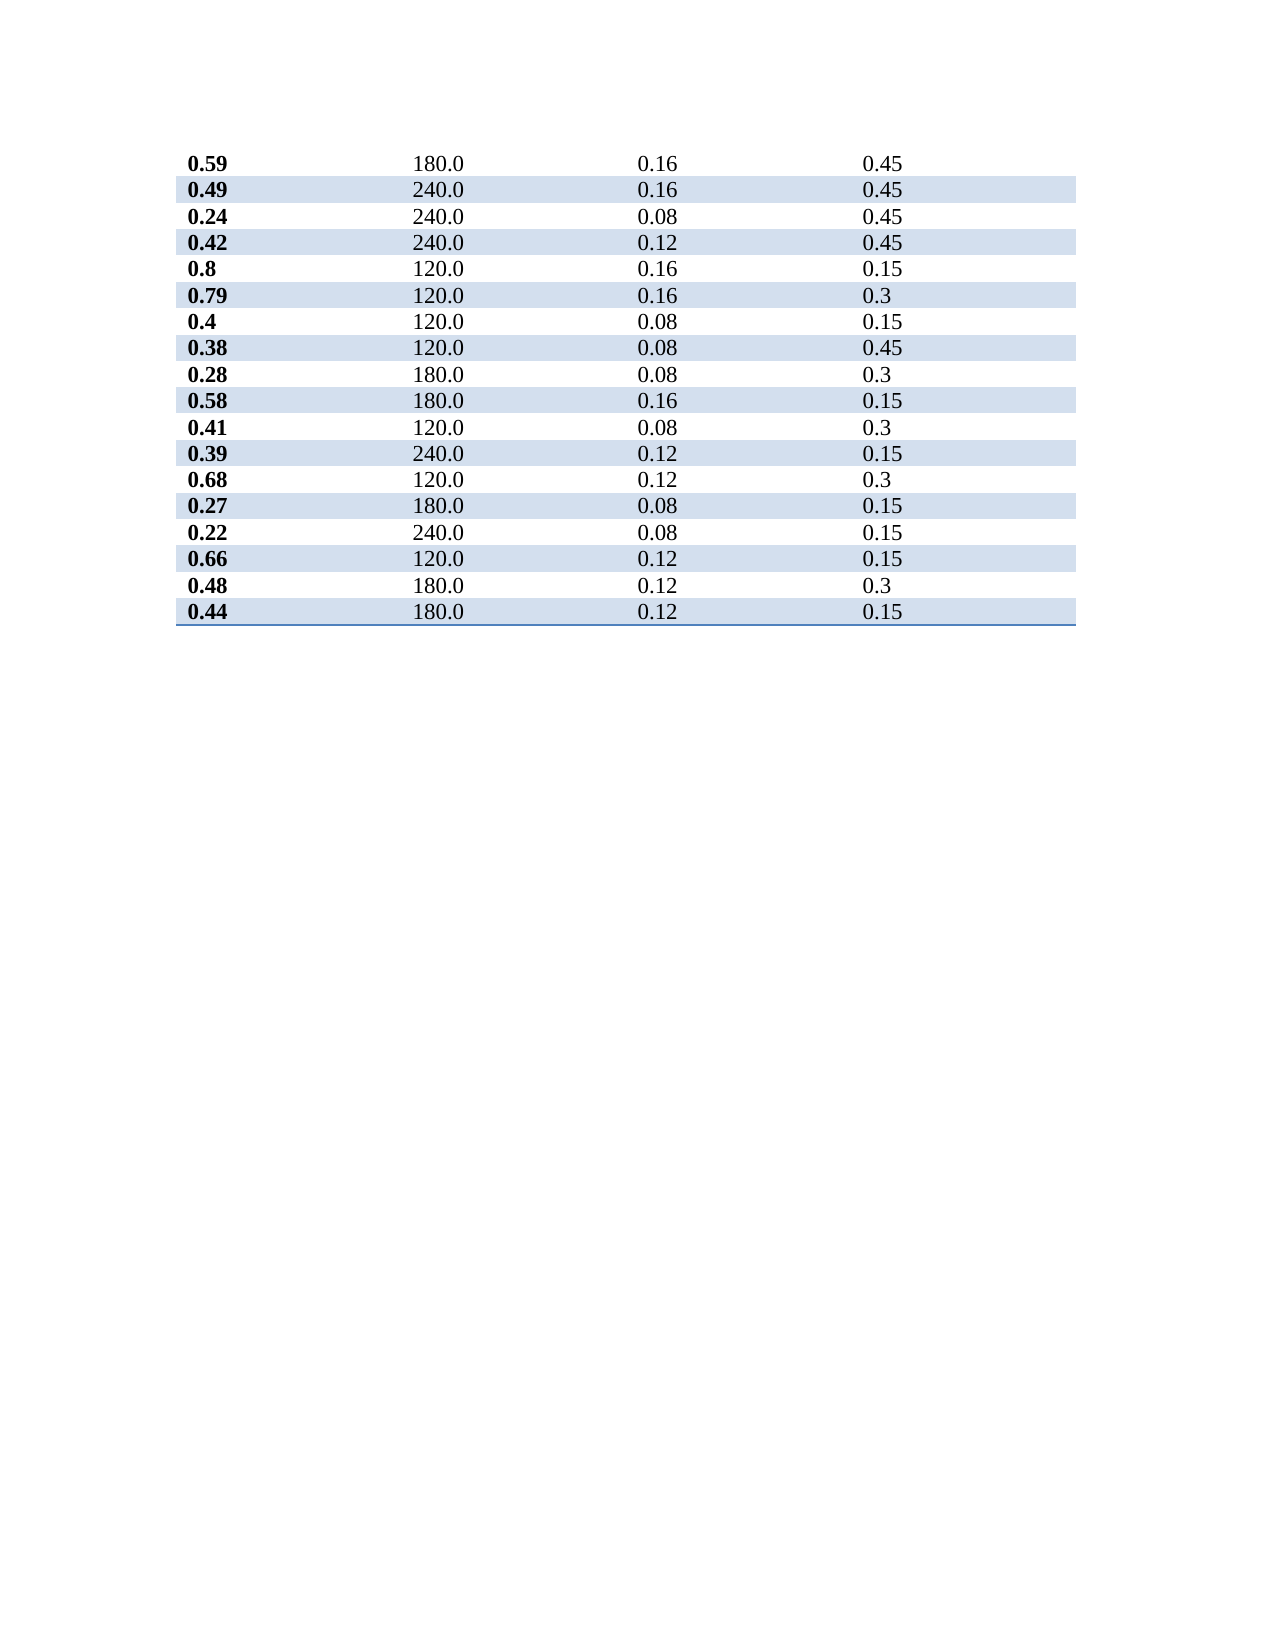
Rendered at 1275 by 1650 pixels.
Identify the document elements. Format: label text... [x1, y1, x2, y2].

table_cell 0.44 [176, 598, 401, 624]
table_cell 0.08 [626, 414, 851, 440]
table_cell 0.08 [626, 335, 851, 361]
table_cell 0.66 [176, 545, 401, 572]
table_cell 0.45 [851, 335, 1076, 361]
table_cell 0.12 [626, 466, 851, 493]
table_cell 0.08 [626, 493, 851, 519]
table_cell 180.0 [401, 150, 626, 176]
table_cell 0.16 [626, 176, 851, 203]
table_cell 0.3 [851, 414, 1076, 440]
table_cell 180.0 [401, 361, 626, 387]
table_cell 120.0 [401, 255, 626, 282]
table_cell 0.08 [626, 361, 851, 387]
table_cell 0.45 [851, 176, 1076, 203]
table_cell 0.15 [851, 493, 1076, 519]
table_cell 180.0 [401, 493, 626, 519]
table_cell 0.15 [851, 545, 1076, 572]
table_cell 0.48 [176, 572, 401, 598]
table_cell 240.0 [401, 176, 626, 203]
table_cell 0.45 [851, 229, 1076, 255]
table_cell 0.49 [176, 176, 401, 203]
table_cell 180.0 [401, 572, 626, 598]
table_cell 0.08 [626, 203, 851, 229]
table_cell 0.15 [851, 519, 1076, 545]
table_cell 120.0 [401, 335, 626, 361]
table_cell 180.0 [401, 387, 626, 413]
table_cell 0.28 [176, 361, 401, 387]
table_cell 0.22 [176, 519, 401, 545]
table_cell 0.59 [176, 150, 401, 176]
table_cell 0.15 [851, 598, 1076, 624]
table_cell 0.79 [176, 282, 401, 308]
table_cell 0.27 [176, 493, 401, 519]
table_cell 0.15 [851, 255, 1076, 282]
table_cell 0.12 [626, 572, 851, 598]
table_cell 0.38 [176, 335, 401, 361]
table_cell 0.58 [176, 387, 401, 413]
table_cell 0.16 [626, 282, 851, 308]
table_cell 0.12 [626, 545, 851, 572]
table_cell 120.0 [401, 414, 626, 440]
table_cell 0.12 [626, 598, 851, 624]
table_cell 240.0 [401, 519, 626, 545]
table_cell 120.0 [401, 282, 626, 308]
table_cell 0.42 [176, 229, 401, 255]
table_cell 0.45 [851, 203, 1076, 229]
table_cell 0.08 [626, 519, 851, 545]
table_cell 0.3 [851, 572, 1076, 598]
table_cell 240.0 [401, 203, 626, 229]
table_cell 0.15 [851, 387, 1076, 413]
table_cell 0.3 [851, 466, 1076, 493]
table_cell 240.0 [401, 440, 626, 466]
table_cell 0.39 [176, 440, 401, 466]
table_cell 0.15 [851, 308, 1076, 334]
table_cell 0.3 [851, 282, 1076, 308]
table_cell 0.68 [176, 466, 401, 493]
table_cell 0.12 [626, 229, 851, 255]
table_cell 0.45 [851, 150, 1076, 176]
table_cell 180.0 [401, 598, 626, 624]
table_cell 240.0 [401, 229, 626, 255]
table_cell 120.0 [401, 308, 626, 334]
table_cell 0.24 [176, 203, 401, 229]
table_cell 120.0 [401, 466, 626, 493]
table_cell 0.16 [626, 255, 851, 282]
table_cell 0.41 [176, 414, 401, 440]
table_cell 0.8 [176, 255, 401, 282]
table_cell 0.15 [851, 440, 1076, 466]
table_cell 0.12 [626, 440, 851, 466]
table_cell 0.16 [626, 387, 851, 413]
table_cell 0.16 [626, 150, 851, 176]
table_cell 120.0 [401, 545, 626, 572]
table_cell 0.4 [176, 308, 401, 334]
table_cell 0.3 [851, 361, 1076, 387]
table_cell 0.08 [626, 308, 851, 334]
